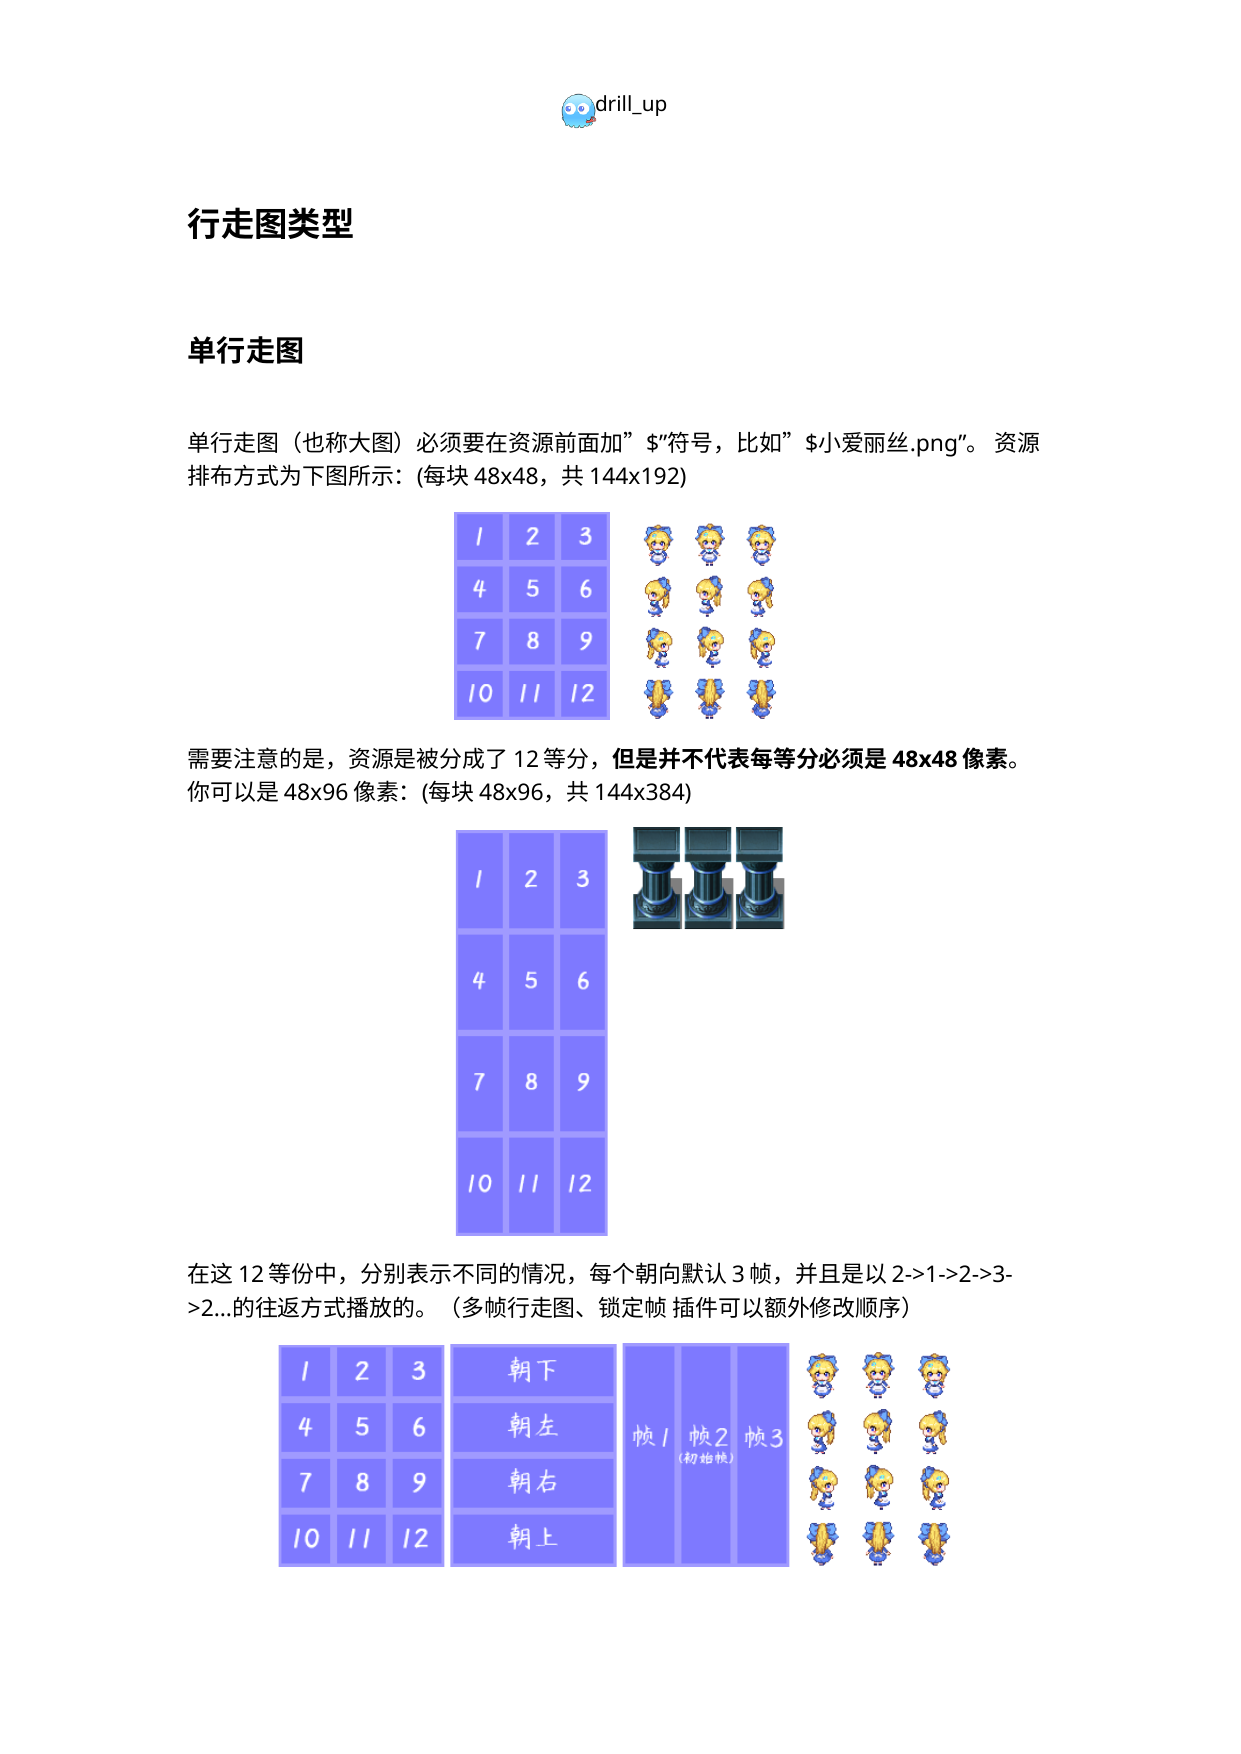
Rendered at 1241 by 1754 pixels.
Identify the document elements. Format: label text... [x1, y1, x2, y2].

picture [454, 512, 610, 720]
picture [455, 830, 608, 1236]
text 在这12等份中，分别表示不同的情况，每个朝向默认3帧，并且是以2->1->2->3->2…的往返方式播放的。（多帧行走图、锁定帧 插件可以额外修改顺序） [187, 1256, 1053, 1323]
text 需要注意的是，资源是被分成了12等分，但是并不代表每等分必须是48x48像素。你可以是48x96像素：(每块48x96，共144x384) [187, 740, 1053, 807]
picture [622, 1343, 790, 1567]
picture [556, 88, 597, 130]
subtitle 单行走图 [187, 316, 1053, 381]
picture [278, 1345, 445, 1567]
picture [795, 1344, 962, 1567]
subtitle 行走图类型 [187, 189, 1053, 254]
picture [450, 1344, 617, 1567]
picture [633, 516, 787, 720]
picture [631, 827, 785, 1236]
text 单行走图（也称大图）必须要在资源前面加”$”符号，比如”$小爱丽丝.png”。 资源排布方式为下图所示：(每块48x48，共144x192) [187, 424, 1053, 491]
